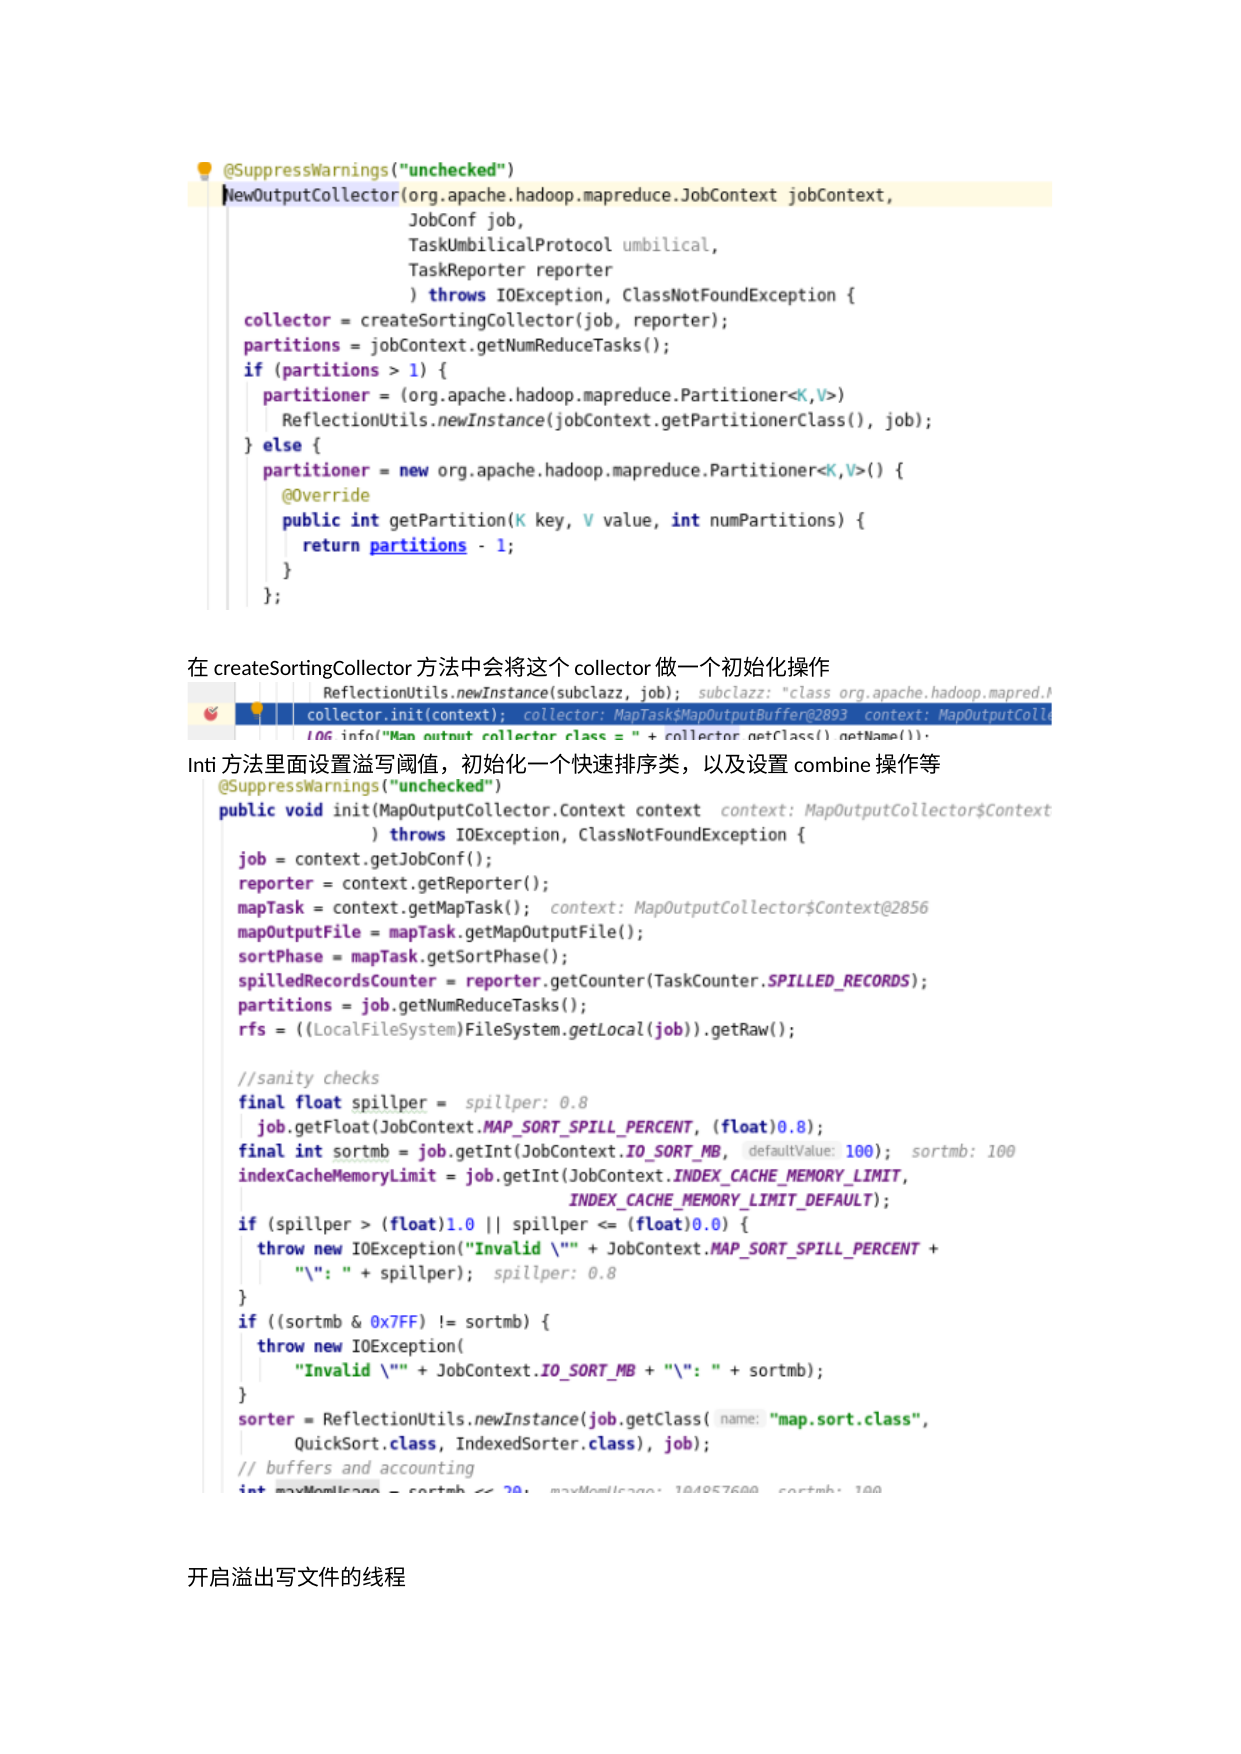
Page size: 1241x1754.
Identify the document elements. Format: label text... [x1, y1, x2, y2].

picture [187, 682, 1052, 740]
text 在createSortingCollector方法中会将这个collector做一个初始化操作 [187, 649, 1053, 682]
text Inti方法里面设置溢写阈值，初始化一个快速排序类，以及设置combine操作等 [187, 747, 1053, 779]
text 开启溢出写文件的线程 [187, 1559, 1053, 1592]
picture [187, 162, 1053, 610]
picture [187, 779, 1052, 1493]
